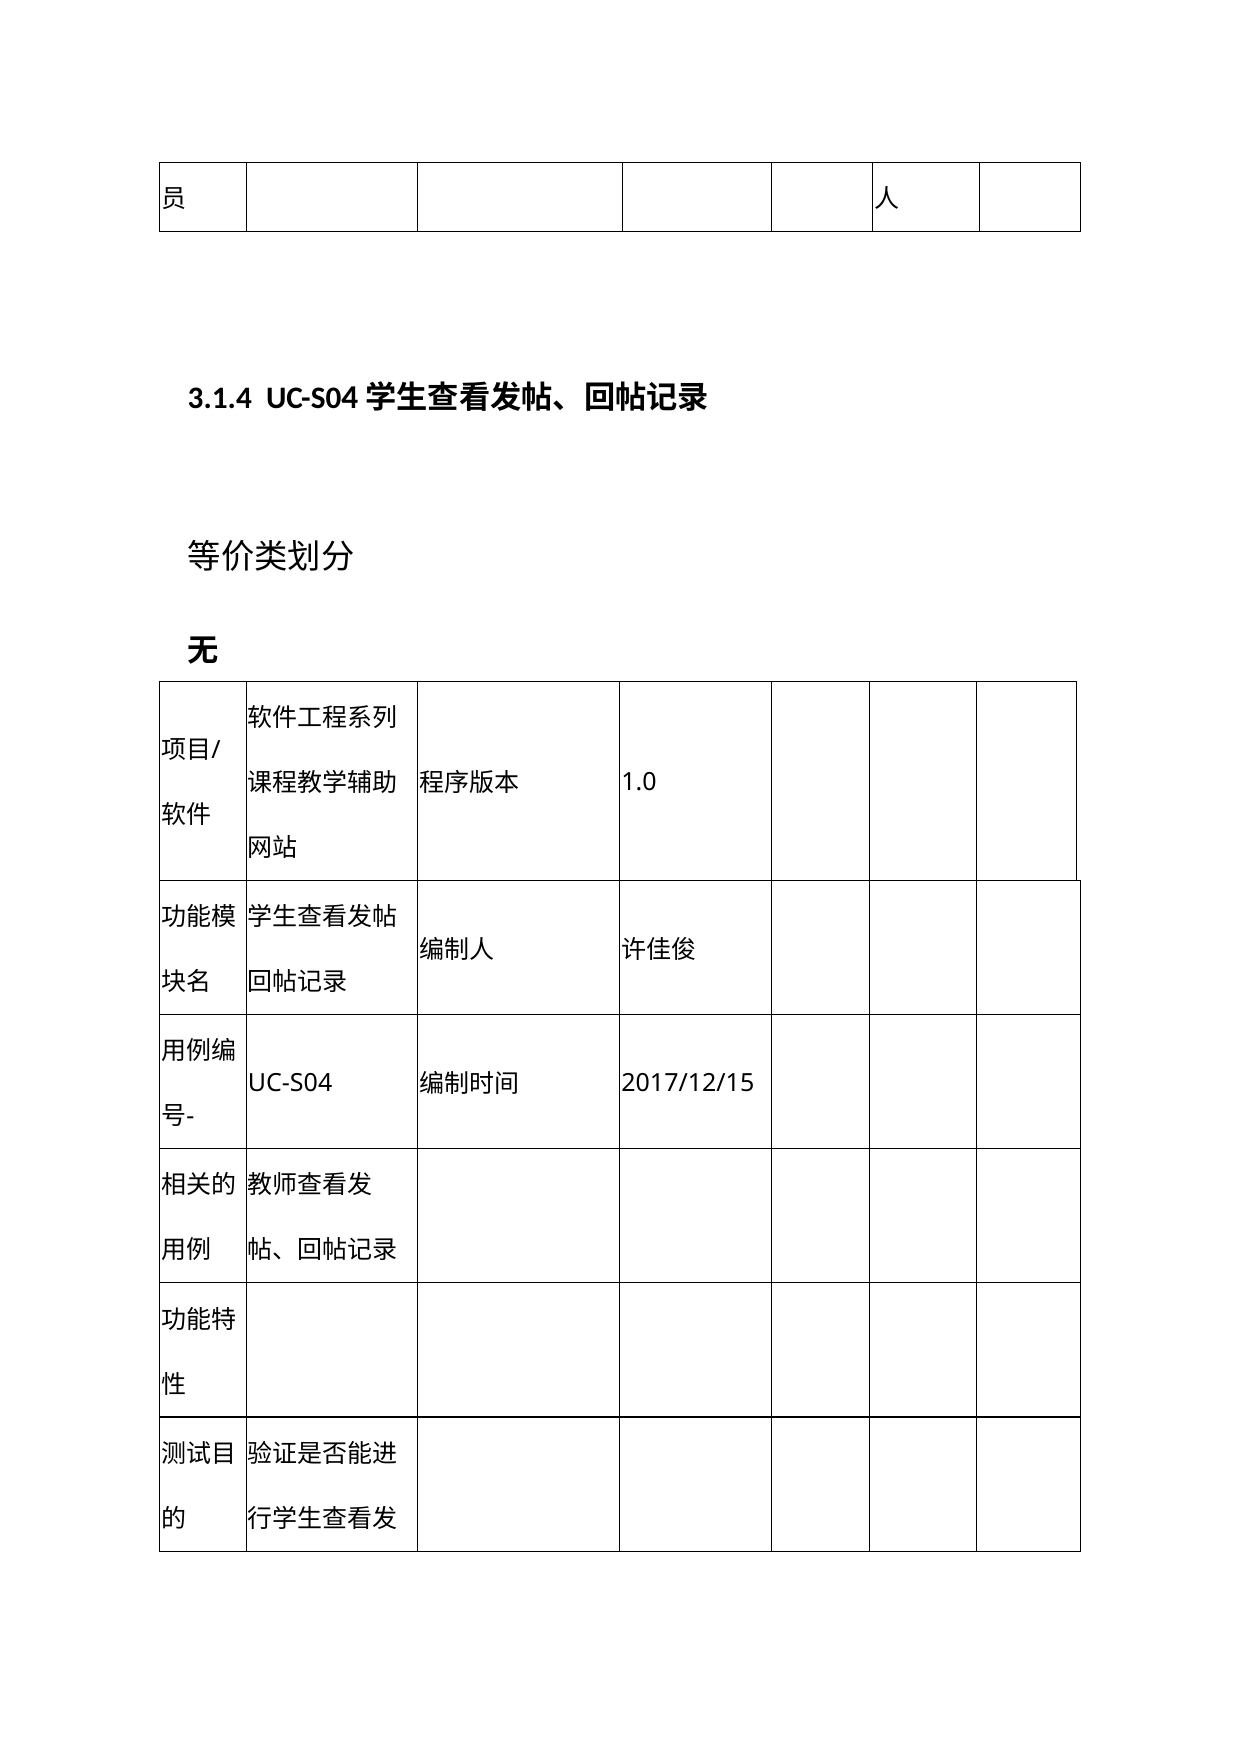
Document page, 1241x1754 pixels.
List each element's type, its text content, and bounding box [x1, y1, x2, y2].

list 无 [187, 616, 1053, 681]
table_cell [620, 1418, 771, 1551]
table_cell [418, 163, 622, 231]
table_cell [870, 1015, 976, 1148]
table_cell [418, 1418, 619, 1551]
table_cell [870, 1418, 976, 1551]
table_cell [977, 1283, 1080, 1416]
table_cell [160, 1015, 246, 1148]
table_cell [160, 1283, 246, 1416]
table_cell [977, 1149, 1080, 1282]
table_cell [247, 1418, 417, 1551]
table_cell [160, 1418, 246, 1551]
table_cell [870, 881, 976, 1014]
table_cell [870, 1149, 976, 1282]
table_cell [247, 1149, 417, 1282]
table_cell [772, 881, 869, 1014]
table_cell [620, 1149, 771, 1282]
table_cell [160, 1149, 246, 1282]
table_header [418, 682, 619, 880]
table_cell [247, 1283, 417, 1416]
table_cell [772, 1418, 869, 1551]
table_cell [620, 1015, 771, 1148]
list 3.1.4 UC-S04 学生查看发帖、回帖记录 [187, 362, 1053, 427]
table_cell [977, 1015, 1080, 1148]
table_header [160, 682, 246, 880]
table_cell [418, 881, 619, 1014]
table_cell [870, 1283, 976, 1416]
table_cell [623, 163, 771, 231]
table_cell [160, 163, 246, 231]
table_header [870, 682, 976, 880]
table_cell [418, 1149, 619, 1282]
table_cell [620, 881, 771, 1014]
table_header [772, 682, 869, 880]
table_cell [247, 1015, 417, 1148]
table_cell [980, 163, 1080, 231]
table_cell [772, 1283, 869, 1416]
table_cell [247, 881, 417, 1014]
text 等价类划分 [187, 521, 1053, 586]
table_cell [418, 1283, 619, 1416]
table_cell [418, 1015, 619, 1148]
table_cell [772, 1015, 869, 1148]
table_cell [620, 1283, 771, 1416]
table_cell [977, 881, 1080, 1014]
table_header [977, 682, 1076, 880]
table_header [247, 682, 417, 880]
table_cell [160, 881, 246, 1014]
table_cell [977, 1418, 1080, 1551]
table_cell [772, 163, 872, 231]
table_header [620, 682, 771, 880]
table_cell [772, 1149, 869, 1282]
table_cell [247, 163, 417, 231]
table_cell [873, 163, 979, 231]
